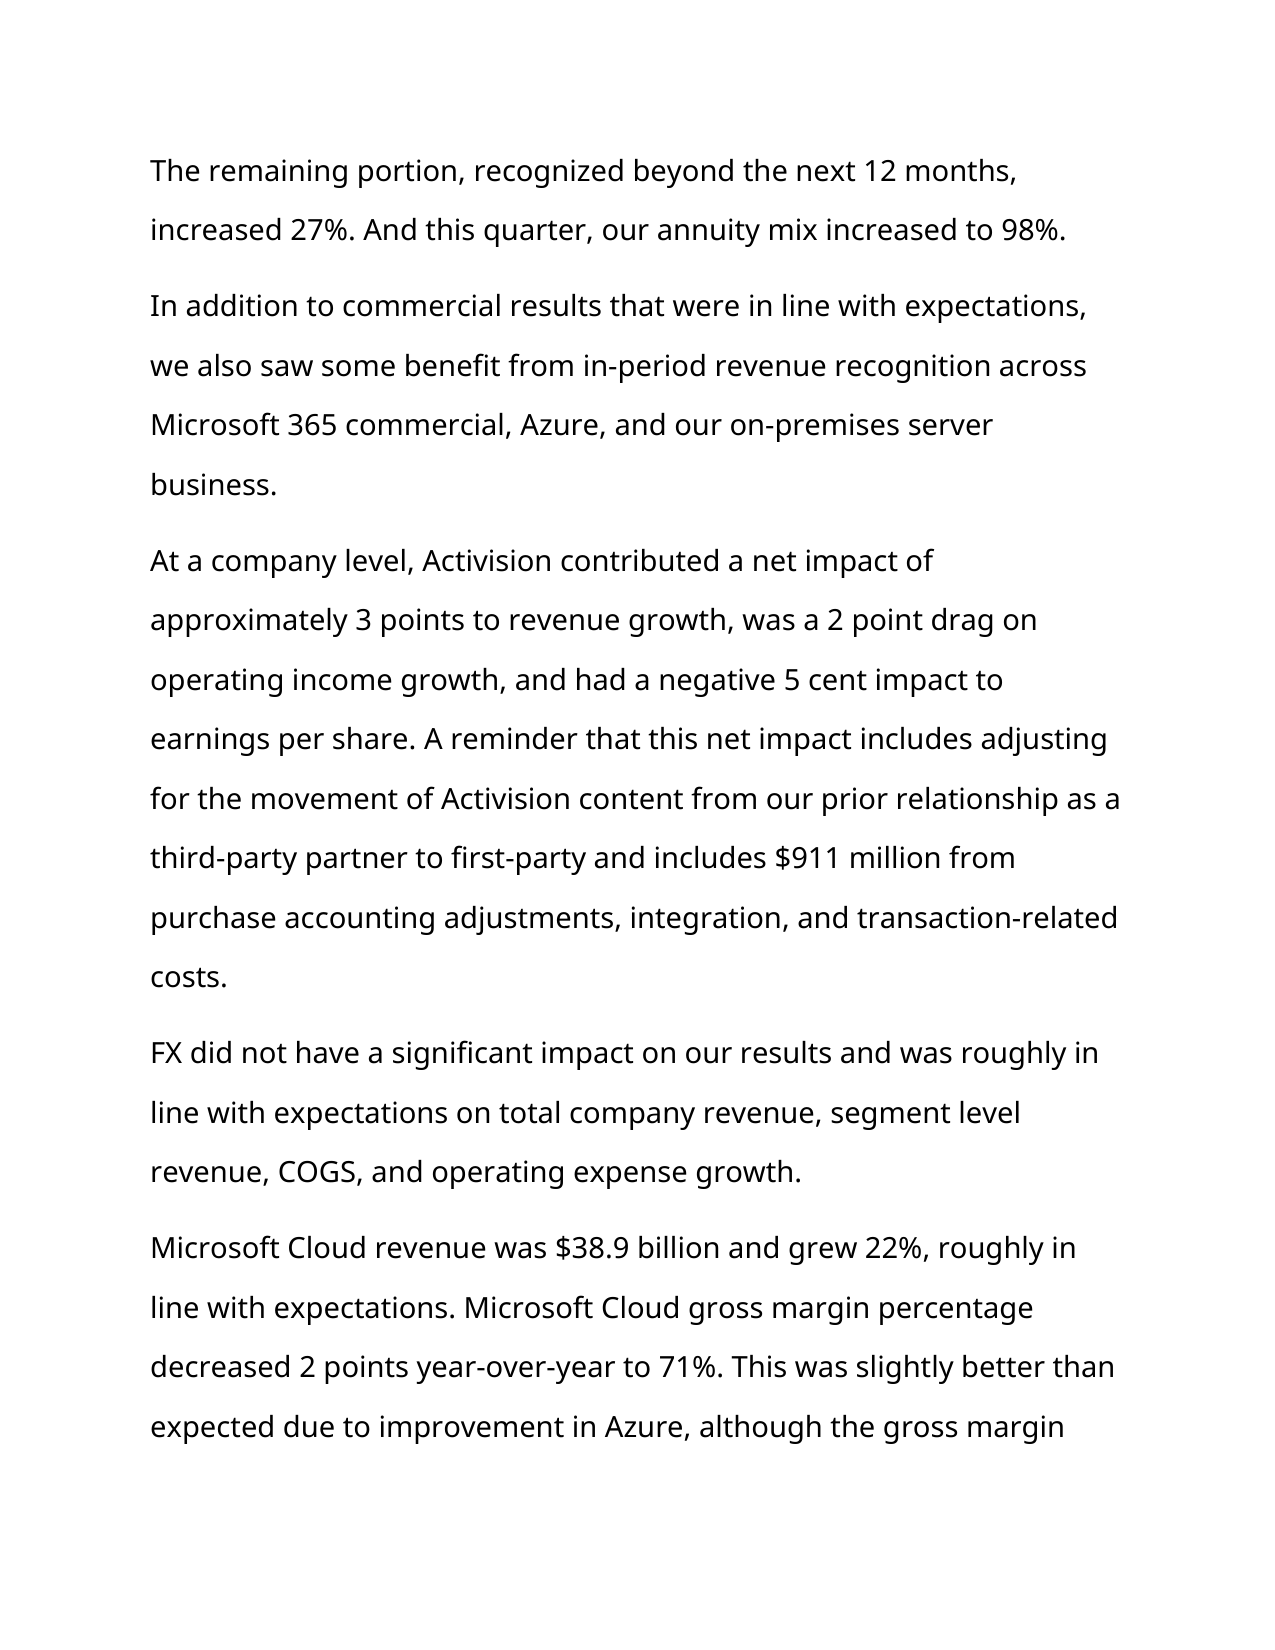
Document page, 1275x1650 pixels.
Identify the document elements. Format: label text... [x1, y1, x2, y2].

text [150, 150, 1125, 249]
text At a company level, Activision contributed a net impact of approximately 3 points to revenue growth, was a 2 point drag on operating income growth, and had a negative 5 cent impact to earnings per share. A reminder that this net impact includes adjusting for the movement of Activision content from our prior relationship as a third-party partner to first-party and includes $911 million from purchase accounting adjustments, integration, and transaction-related costs. [150, 540, 1125, 996]
text FX did not have a significant impact on our results and was roughly in line with expectations on total company revenue, segment level revenue, COGS, and operating expense growth. [150, 1033, 1125, 1191]
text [150, 1228, 1125, 1446]
text In addition to commercial results that were in line with expectations, we also saw some benefit from in-period revenue recognition across Microsoft 365 commercial, Azure, and our on-premises server business. [150, 286, 1125, 504]
